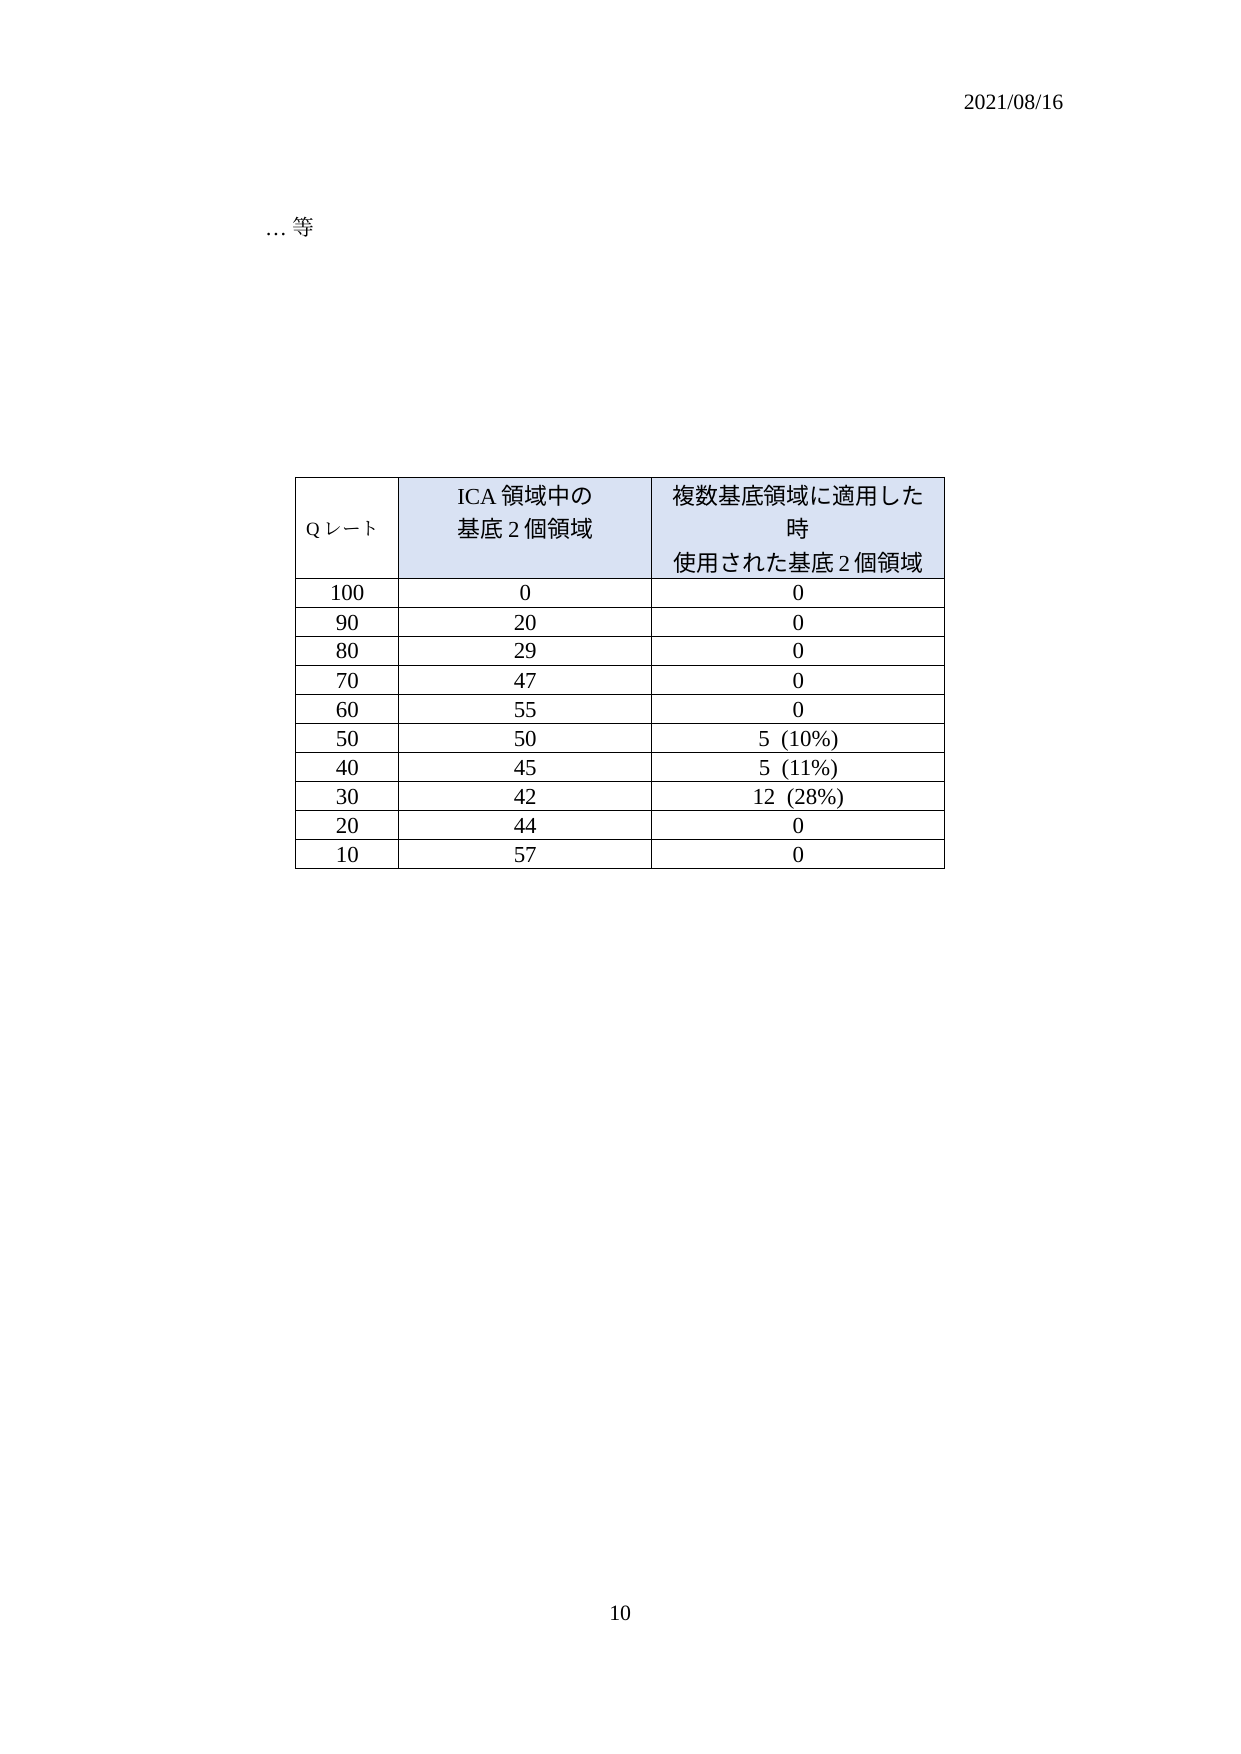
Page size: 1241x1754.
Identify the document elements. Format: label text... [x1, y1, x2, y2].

table_cell 60 [296, 695, 398, 723]
table_cell 12 (28%) [652, 782, 944, 810]
table_header ICA領域中の 基底2個領域 [399, 478, 651, 578]
table_cell 47 [399, 666, 651, 694]
table_cell 0 [652, 579, 944, 607]
table_cell 50 [296, 724, 398, 752]
table_cell 10 [296, 840, 398, 868]
table_cell 20 [296, 811, 398, 839]
table_cell 42 [399, 782, 651, 810]
table_cell 55 [399, 695, 651, 723]
table_cell 0 [652, 811, 944, 839]
table_cell 0 [399, 579, 651, 607]
table_cell 0 [652, 608, 944, 636]
table_cell 70 [296, 666, 398, 694]
table_cell 0 [652, 637, 944, 665]
table_cell 0 [652, 840, 944, 868]
table_cell 20 [399, 608, 651, 636]
table_cell 0 [652, 695, 944, 723]
table_cell 45 [399, 753, 651, 781]
table_cell 50 [399, 724, 651, 752]
list … 等 [265, 207, 1063, 244]
table_cell 5 (10%) [652, 724, 944, 752]
table_cell 0 [652, 666, 944, 694]
table_cell 5 (11%) [652, 753, 944, 781]
table_cell 40 [296, 753, 398, 781]
table_cell 57 [399, 840, 651, 868]
table_cell 44 [399, 811, 651, 839]
table_cell 30 [296, 782, 398, 810]
table_header Qレート [296, 478, 398, 578]
table_cell 29 [399, 637, 651, 665]
table_header 複数基底領域に適用した時 使用された基底2個領域 [652, 478, 944, 578]
table_cell 100 [296, 579, 398, 607]
table_cell 80 [296, 637, 398, 665]
table_cell 90 [296, 608, 398, 636]
